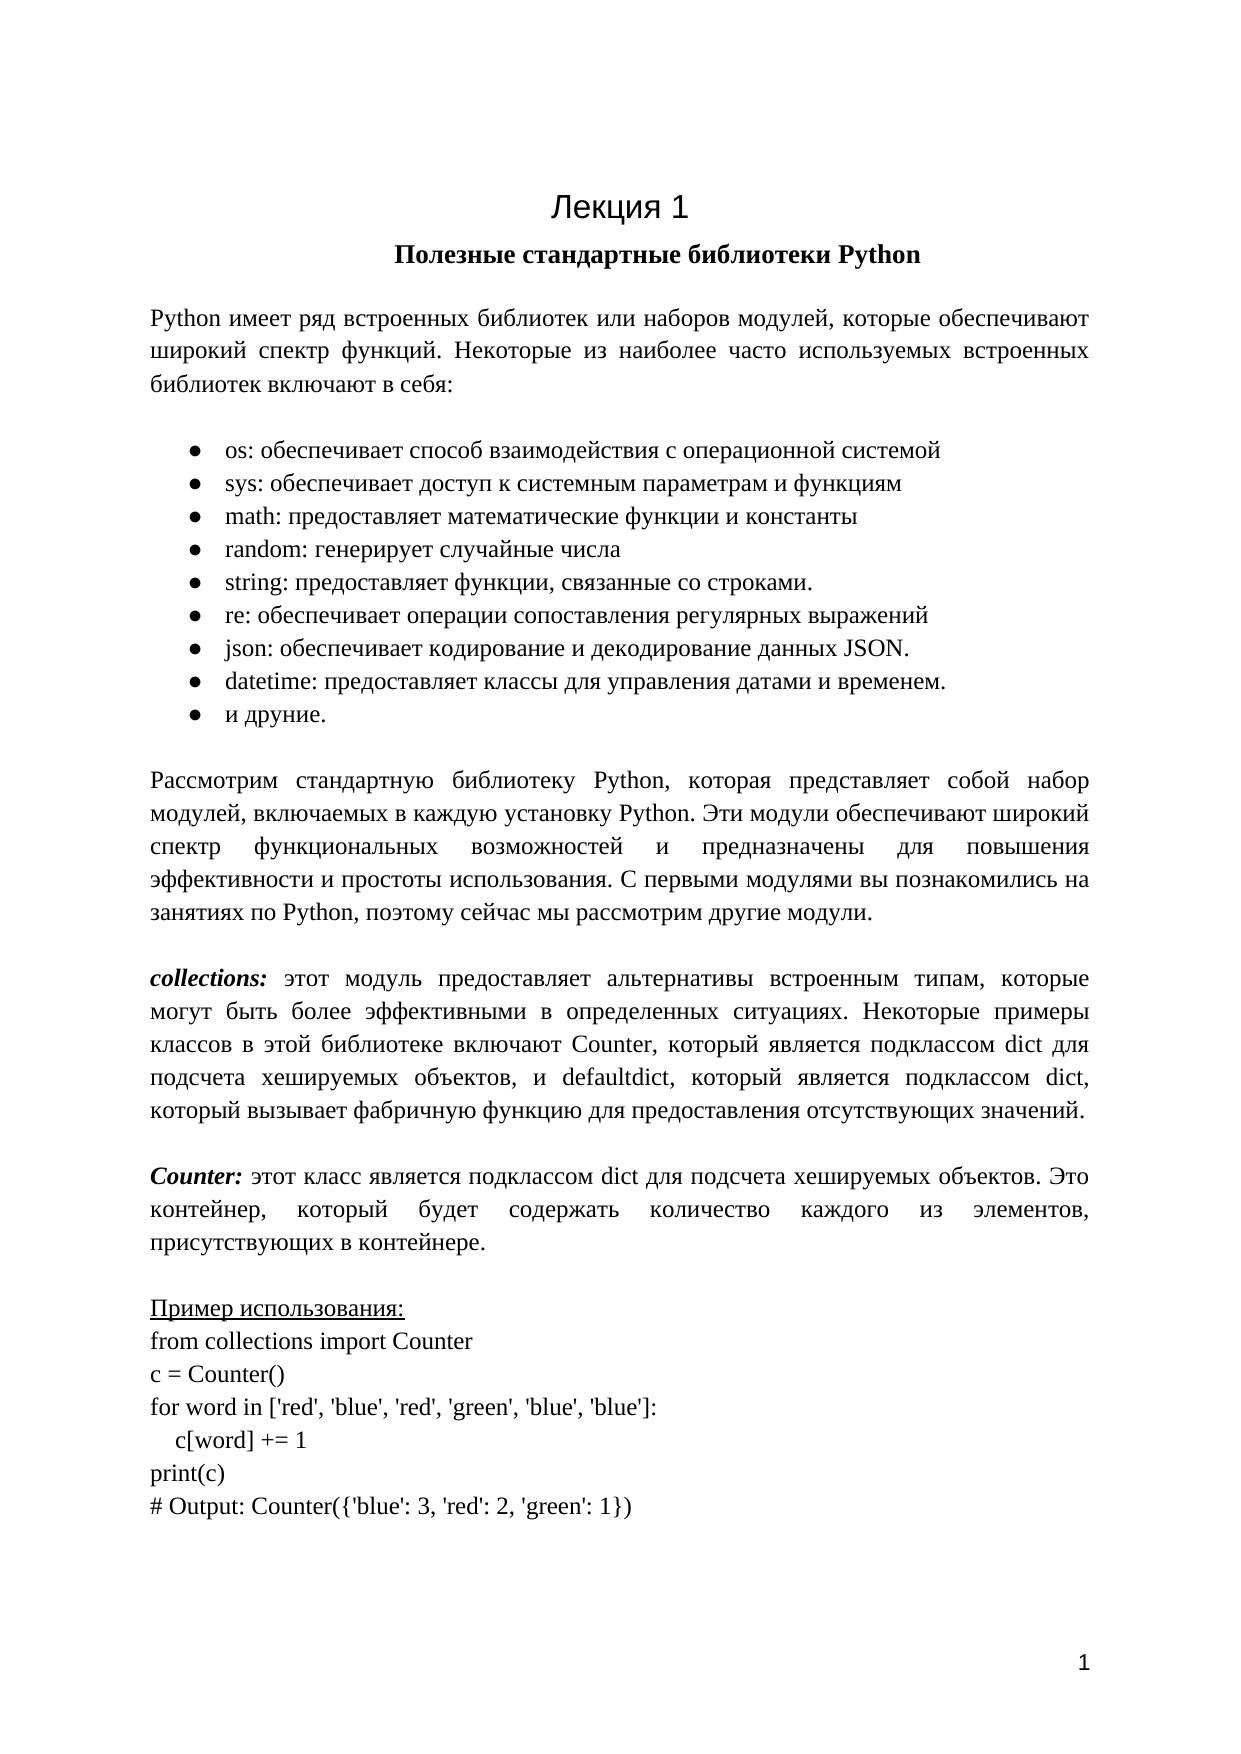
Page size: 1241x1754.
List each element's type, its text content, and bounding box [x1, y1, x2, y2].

text collections: этот модуль предоставляет альтернативы встроенным типам, которые могут быть более эффективными в определенных ситуациях. Некоторые примеры классов в этой библиотеке включают Counter, который является подклассом dict для подсчета хешируемых объектов, и defaultdict, который является подклассом dict, который вызывает фабричную функцию для предоставления отсутствующих значений. [150, 963, 1090, 1124]
text from collections import Counter [150, 1326, 1090, 1355]
list math: предоставляет математические функции и константы [187, 501, 1090, 529]
list sys: обеспечивает доступ к системным параметрам и функциям [187, 468, 1090, 496]
list и друние. [187, 699, 1090, 728]
list random: генерирует случайные числа [187, 534, 1090, 562]
text Пример использования: [150, 1293, 1090, 1322]
text # Output: Counter({'blue': 3, 'red': 2, 'green': 1}) [150, 1491, 1090, 1520]
list re: обеспечивает операции сопоставления регулярных выражений [187, 600, 1090, 628]
list string: предоставляет функции, связанные со строками. [187, 567, 1090, 596]
list datetime: предоставляет классы для управления датами и временем. [187, 666, 1090, 694]
text c[word] += 1 [150, 1425, 1090, 1454]
list json: обеспечивает кодирование и декодирование данных JSON. [187, 633, 1090, 662]
text Counter: этот класс является подклассом dict для подсчета хешируемых объектов. Это контейнер, который будет содержать количество каждого из элементов, присутствующих в контейнере. [150, 1161, 1090, 1256]
text for word in ['red', 'blue', 'red', 'green', 'blue', 'blue']: [150, 1392, 1090, 1421]
text Python имеет ряд встроенных библиотек или наборов модулей, которые обеспечивают широкий спектр функций. Некоторые из наиболее часто используемых встроенных библиотек включают в себя: [150, 303, 1090, 397]
text Полезные стандартные библиотеки Python [225, 238, 1090, 269]
list os: обеспечивает способ взаимодействия с операционной системой [187, 435, 1090, 463]
subtitle Лекция 1 [150, 187, 1090, 226]
text print(c) [150, 1458, 1090, 1487]
text c = Counter() [150, 1359, 1090, 1388]
text Рассмотрим стандартную библиотеку Python, которая представляет собой набор модулей, включаемых в каждую установку Python. Эти модули обеспечивают широкий спектр функциональных возможностей и предназначены для повышения эффективности и простоты использования. С первыми модулями вы познакомились на занятиях по Python, поэтому сейчас мы рассмотрим другие модули. [150, 765, 1090, 926]
